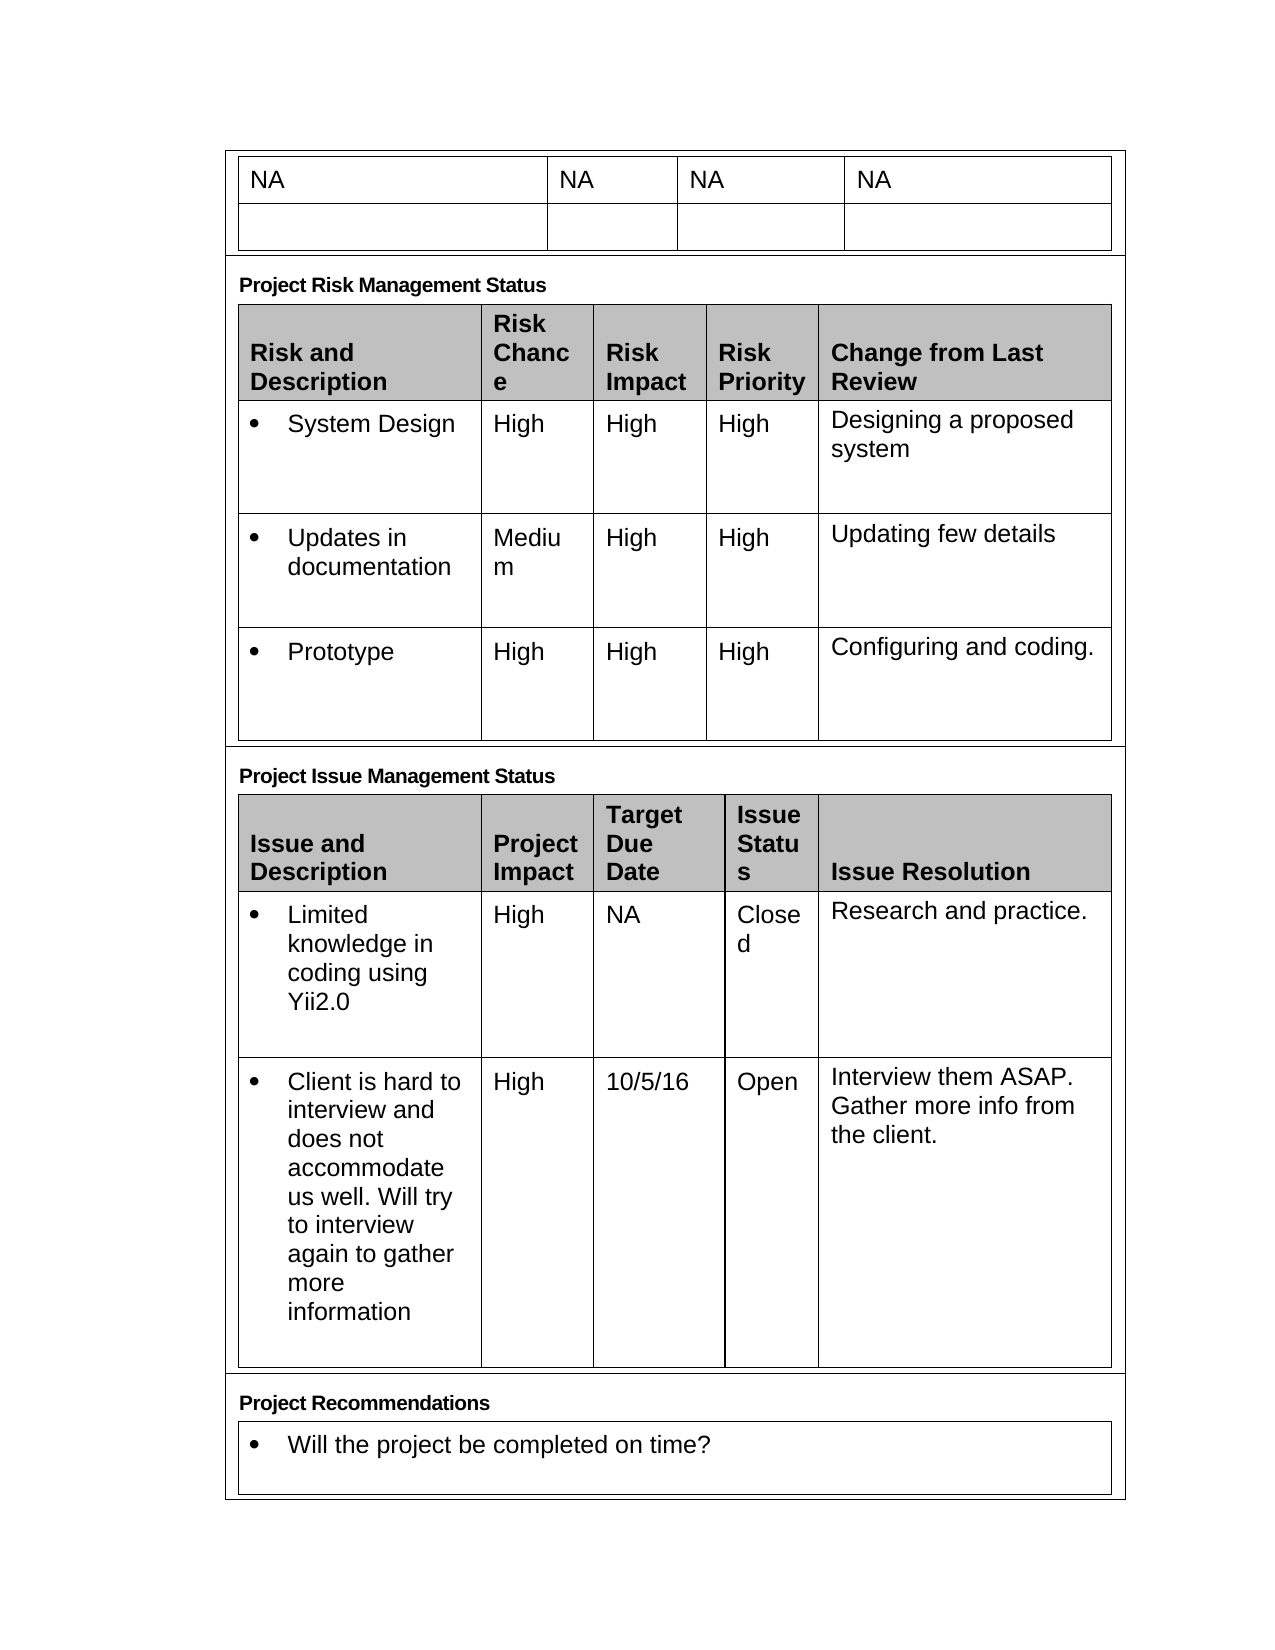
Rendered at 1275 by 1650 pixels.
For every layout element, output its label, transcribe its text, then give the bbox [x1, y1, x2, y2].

table_cell Project Budget/Financial Status [226, 151, 1125, 255]
table_cell Project Recommendations [226, 1374, 1125, 1499]
table_cell Project Issue Management Status [226, 747, 1125, 1373]
table_cell Project Risk Management Status [226, 256, 1125, 746]
